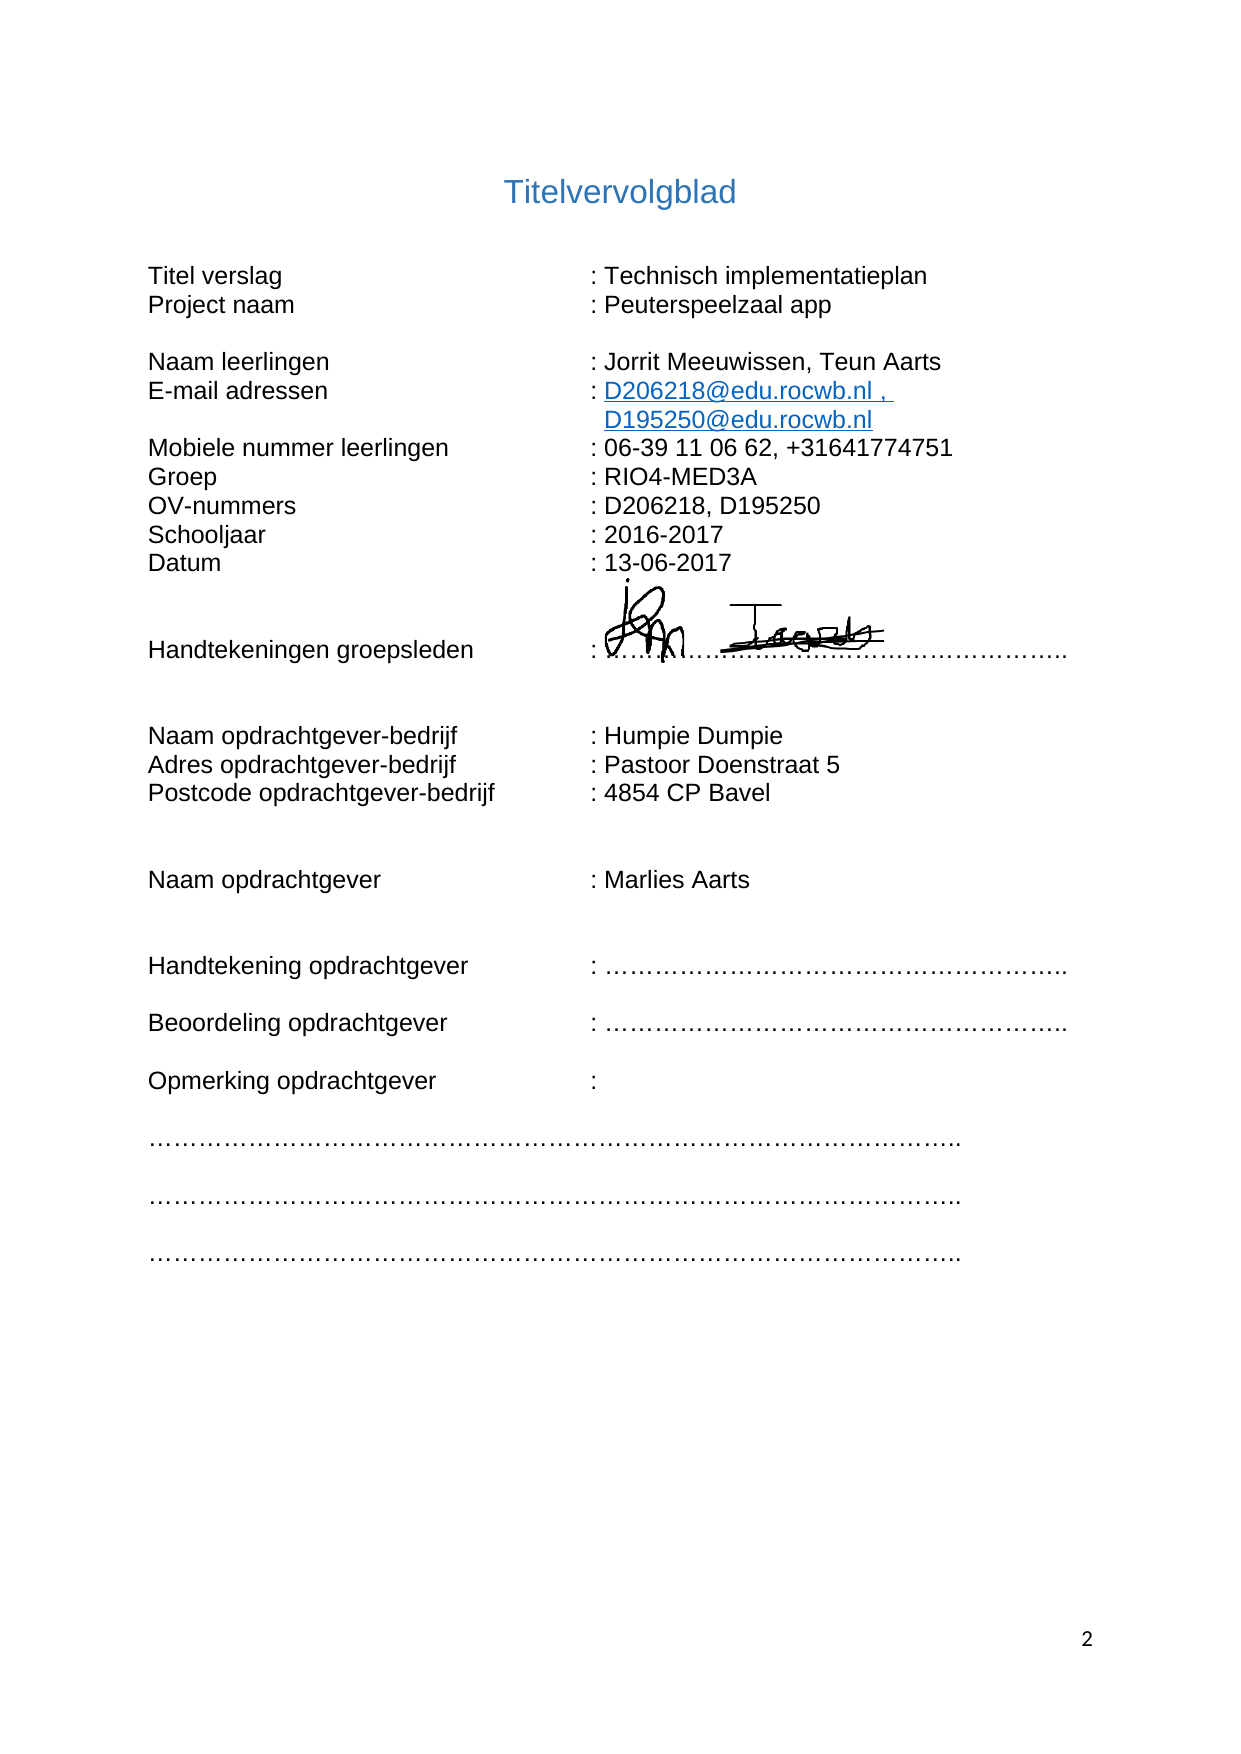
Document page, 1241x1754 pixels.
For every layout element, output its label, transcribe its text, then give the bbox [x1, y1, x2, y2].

text Beoordeling opdrachtgever : ……………………………………………….. [148, 1008, 1093, 1037]
text Handtekeningen groepsleden : ……………………………………………….. [148, 635, 604, 663]
text Opmerking opdrachtgever : [148, 1066, 1093, 1095]
text …………………………………………………………………………………….. [148, 1152, 1093, 1210]
text Groep : RIO4-MED3A [148, 462, 1093, 491]
text E-mail adressen : D206218@edu.rocwb.nl , [148, 376, 1093, 405]
text Handtekeningen groepsleden : ……………………………………………….. [685, 635, 1093, 663]
text Adres opdrachtgever-bedrijf : Pastoor Doenstraat 5 [148, 750, 1093, 778]
text Schooljaar : 2016-2017 [148, 520, 1093, 548]
text Project naam : Peuterspeelzaal app [148, 290, 1093, 318]
text Mobiele nummer leerlingen : 06-39 11 06 62, +31641774751 [148, 433, 1093, 462]
text Titel verslag : Technisch implementatieplan [148, 261, 1093, 290]
text Naam leerlingen : Jorrit Meeuwissen, Teun Aarts [148, 347, 1093, 376]
picture [604, 578, 685, 663]
text D195250@edu.rocwb.nl [148, 405, 1093, 433]
text Handtekening opdrachtgever : ……………………………………………….. [148, 951, 1093, 980]
picture [720, 597, 885, 655]
text OV-nummers : D206218, D195250 [148, 491, 1093, 520]
text Datum : 13-06-2017 [148, 548, 1093, 577]
text Postcode opdrachtgever-bedrijf : 4854 CP Bavel [148, 778, 1093, 807]
text Naam opdrachtgever : Marlies Aarts [148, 865, 1093, 893]
text …………………………………………………………………………………….. [148, 1238, 1093, 1267]
subtitle Titelvervolgblad [148, 173, 1093, 211]
text …………………………………………………………………………………….. [148, 1123, 1093, 1152]
text Naam opdrachtgever-bedrijf : Humpie Dumpie [148, 721, 1093, 750]
